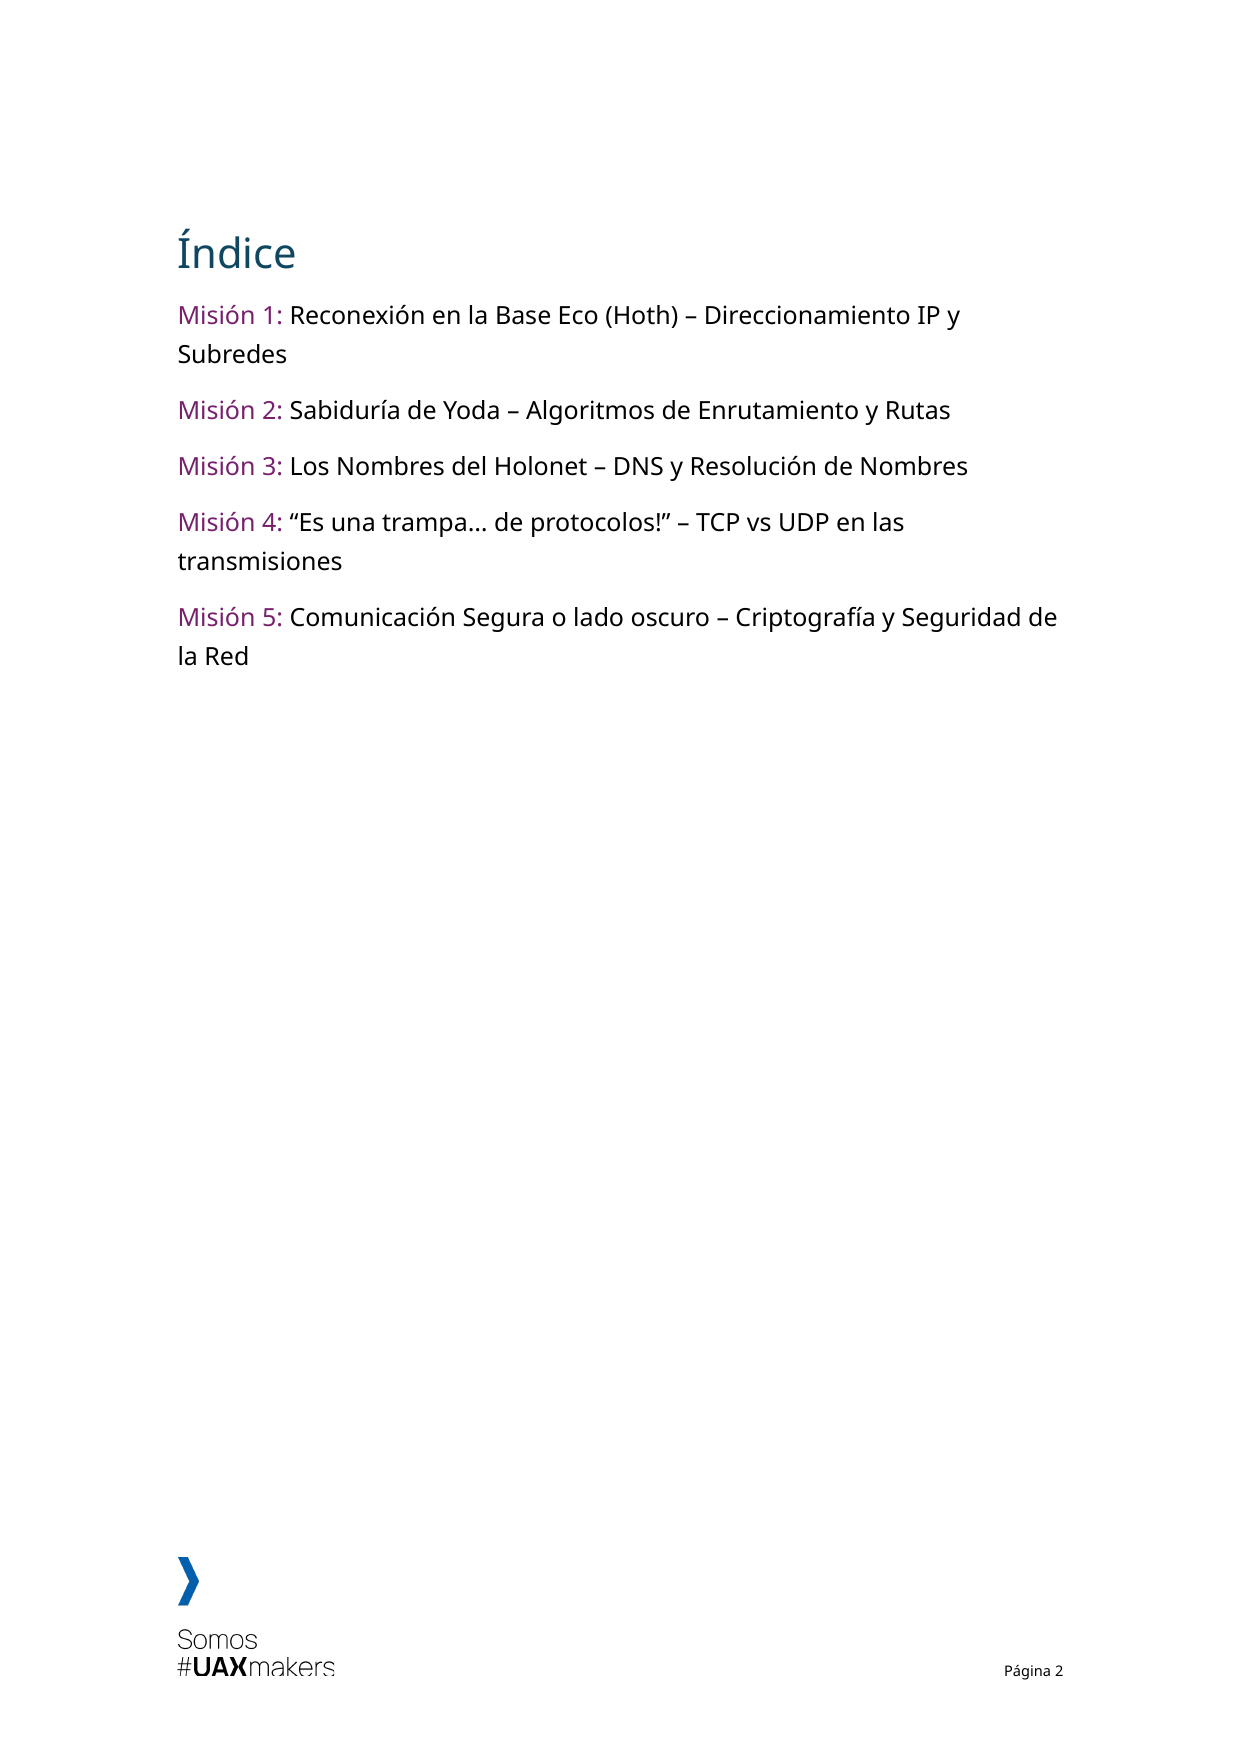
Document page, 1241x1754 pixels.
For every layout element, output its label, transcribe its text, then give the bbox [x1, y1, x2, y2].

text Misión 1: Reconexión en la Base Eco (Hoth) – Direccionamiento IP y Subredes [177, 298, 1063, 371]
text Misión 4: “Es una trampa… de protocolos!” – TCP vs UDP en las transmisiones [177, 504, 1063, 578]
text Misión 2: Sabiduría de Yoda – Algoritmos de Enrutamiento y Rutas [177, 393, 1063, 427]
text Misión 5: Comunicación Segura o lado oscuro – Criptografía y Seguridad de la Red [177, 599, 1063, 673]
text Misión 3: Los Nombres del Holonet – DNS y Resolución de Nombres [177, 449, 1063, 483]
subtitle Índice [177, 224, 1063, 281]
